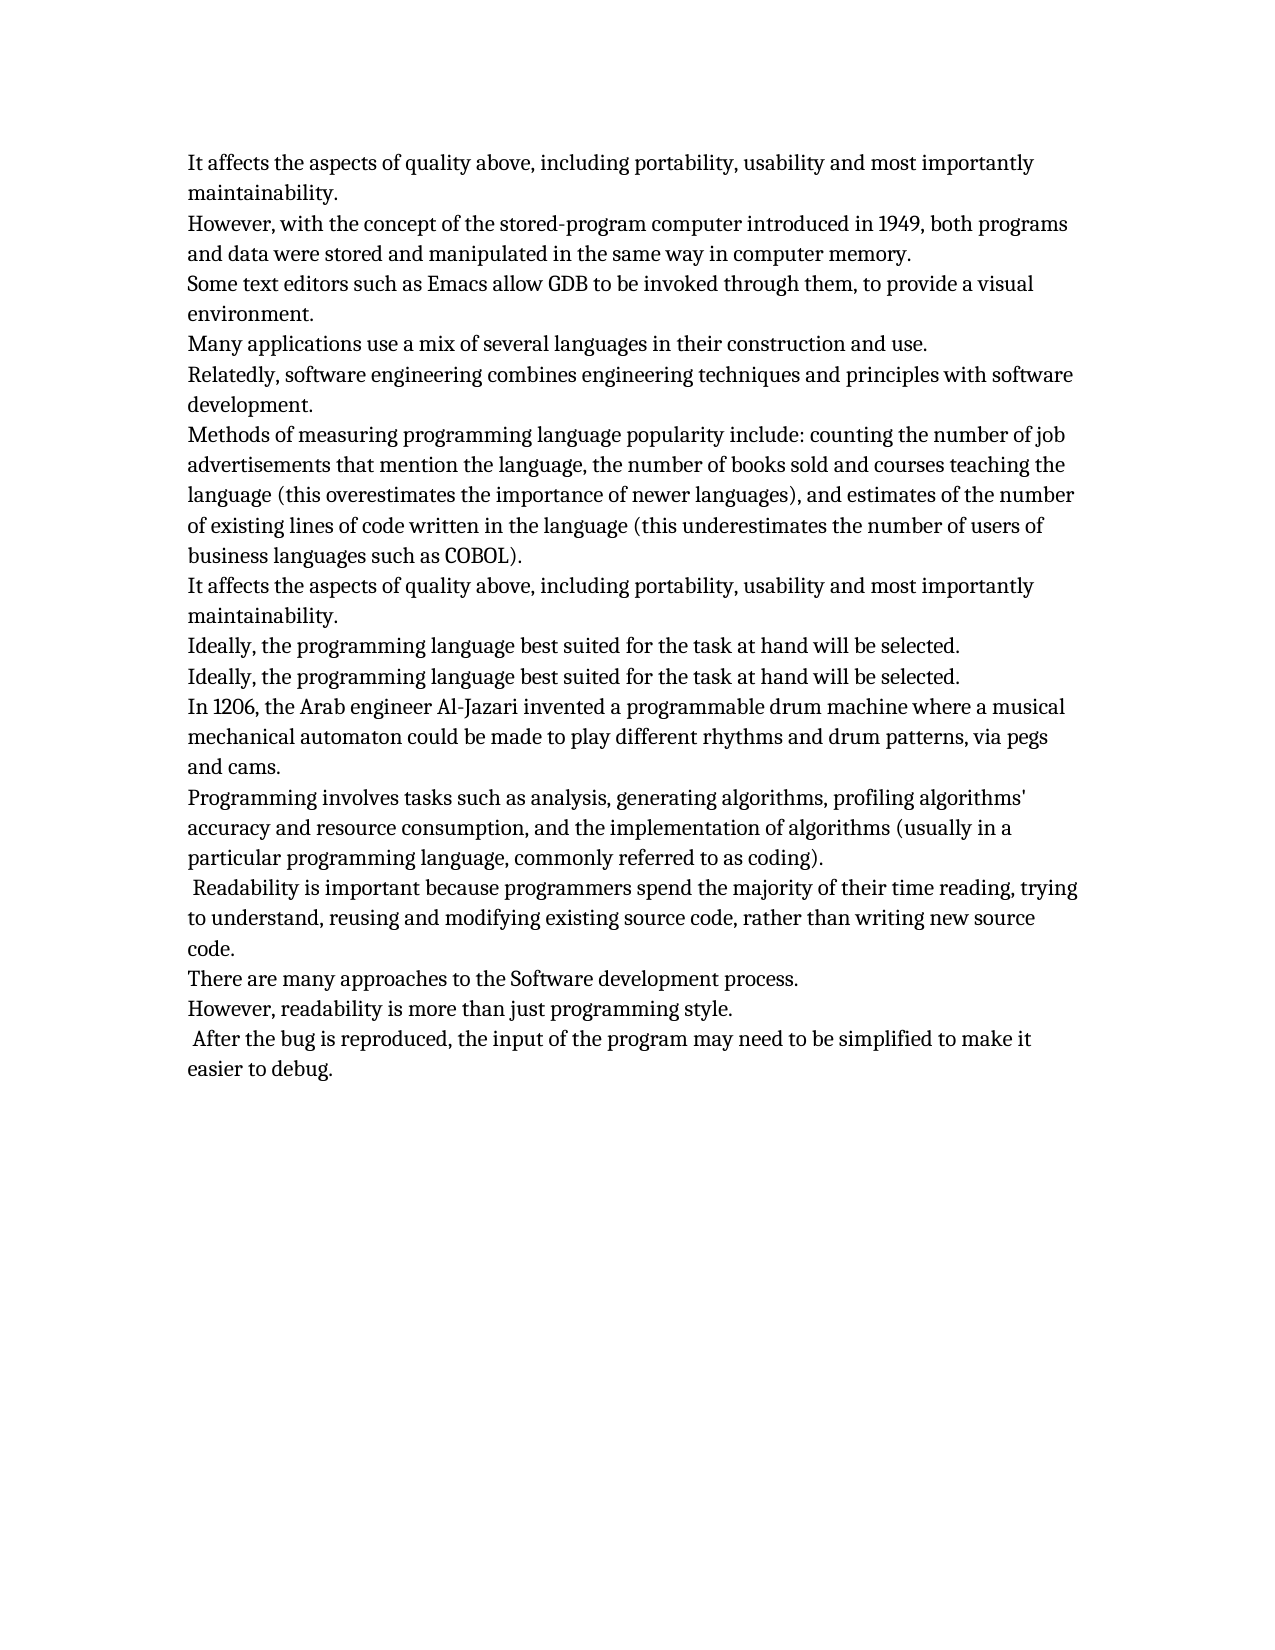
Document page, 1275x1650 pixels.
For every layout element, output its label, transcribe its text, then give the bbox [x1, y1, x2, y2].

text It affects the aspects of quality above, including portability, usability and most importantly maintainability. However, with the concept of the stored-program computer introduced in 1949, both programs and data were stored and manipulated in the same way in computer memory. Some text editors such as Emacs allow GDB to be invoked through them, to provide a visual environment. Many applications use a mix of several languages in their construction and use. Relatedly, software engineering combines engineering techniques and principles with software development. Methods of measuring programming language popularity include: counting the number of job advertisements that mention the language, the number of books sold and courses teaching the language (this overestimates the importance of newer languages), and estimates of the number of existing lines of code written in the language (this underestimates the number of users of business languages such as COBOL). It affects the aspects of quality above, including portability, usability and most importantly maintainability. Ideally, the programming language best suited for the task at hand will be selected. Ideally, the programming language best suited for the task at hand will be selected. In 1206, the Arab engineer Al-Jazari invented a programmable drum machine where a musical mechanical automaton could be made to play different rhythms and drum patterns, via pegs and cams. Programming involves tasks such as analysis, generating algorithms, profiling algorithms' accuracy and resource consumption, and the implementation of algorithms (usually in a particular programming language, commonly referred to as coding). Readability is important because programmers spend the majority of their time reading, trying to understand, reusing and modifying existing source code, rather than writing new source code. There are many approaches to the Software development process. However, readability is more than just programming style. After the bug is reproduced, the input of the program may need to be simplified to make it easier to debug. [187, 150, 1087, 1083]
